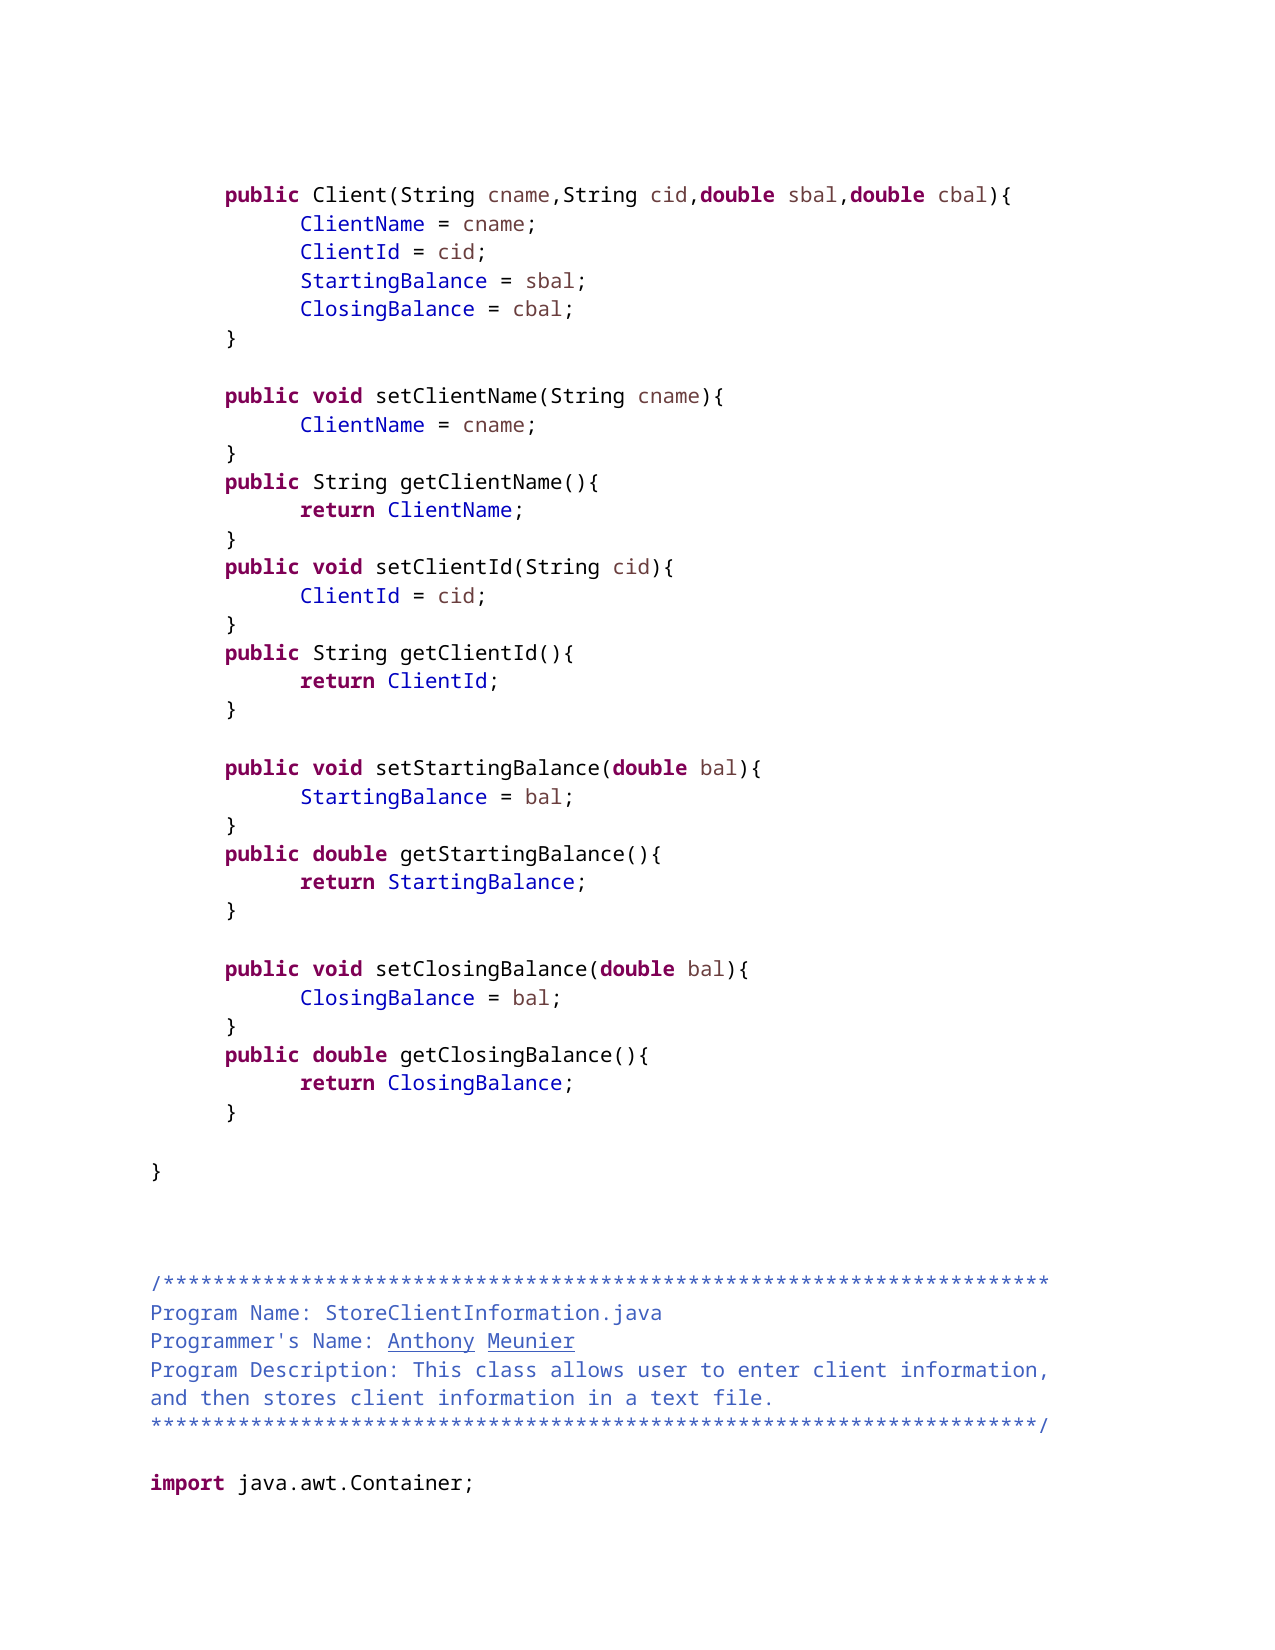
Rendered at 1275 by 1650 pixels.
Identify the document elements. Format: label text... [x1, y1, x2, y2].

text return ClientName; [150, 495, 1125, 524]
text } [150, 896, 1125, 924]
text ClosingBalance = cbal; [150, 294, 1125, 323]
text } [150, 1011, 1125, 1040]
text ClientName = cname; [150, 410, 1125, 438]
text public String getClientId(){ [150, 638, 1125, 666]
text public double getClosingBalance(){ [150, 1040, 1125, 1068]
text ClientId = cid; [150, 237, 1125, 266]
text } [150, 1097, 1125, 1125]
text public void setStartingBalance(double bal){ [150, 753, 1125, 782]
text } [150, 323, 1125, 351]
text } [150, 438, 1125, 467]
text StartingBalance = sbal; [150, 266, 1125, 294]
text } [150, 609, 1125, 638]
text public void setClientName(String cname){ [150, 382, 1125, 410]
text StartingBalance = bal; [150, 782, 1125, 810]
text Program Name: StoreClientInformation.java [150, 1298, 1125, 1326]
text public void setClosingBalance(double bal){ [150, 954, 1125, 983]
text return ClosingBalance; [150, 1068, 1125, 1097]
text ClientId = cid; [150, 581, 1125, 609]
text and then stores client information in a text file. [150, 1383, 1125, 1412]
text Programmer's Name: Anthony Meunier [150, 1326, 1125, 1355]
text Program Description: This class allows user to enter client information, [150, 1355, 1125, 1383]
text ClosingBalance = bal; [150, 983, 1125, 1011]
text import java.awt.Container; [150, 1468, 1125, 1497]
text public String getClientName(){ [150, 467, 1125, 495]
text } [150, 810, 1125, 839]
text public double getStartingBalance(){ [150, 839, 1125, 867]
text /*********************************************************************** [150, 1269, 1125, 1298]
text } [150, 1156, 1125, 1184]
text public void setClientId(String cid){ [150, 552, 1125, 581]
text return ClientId; [150, 666, 1125, 694]
text } [150, 524, 1125, 552]
text ClientName = cname; [150, 209, 1125, 237]
text public Client(String cname,String cid,double sbal,double cbal){ [150, 181, 1125, 209]
text } [150, 694, 1125, 723]
text return StartingBalance; [150, 867, 1125, 896]
text ***********************************************************************/ [150, 1412, 1125, 1440]
